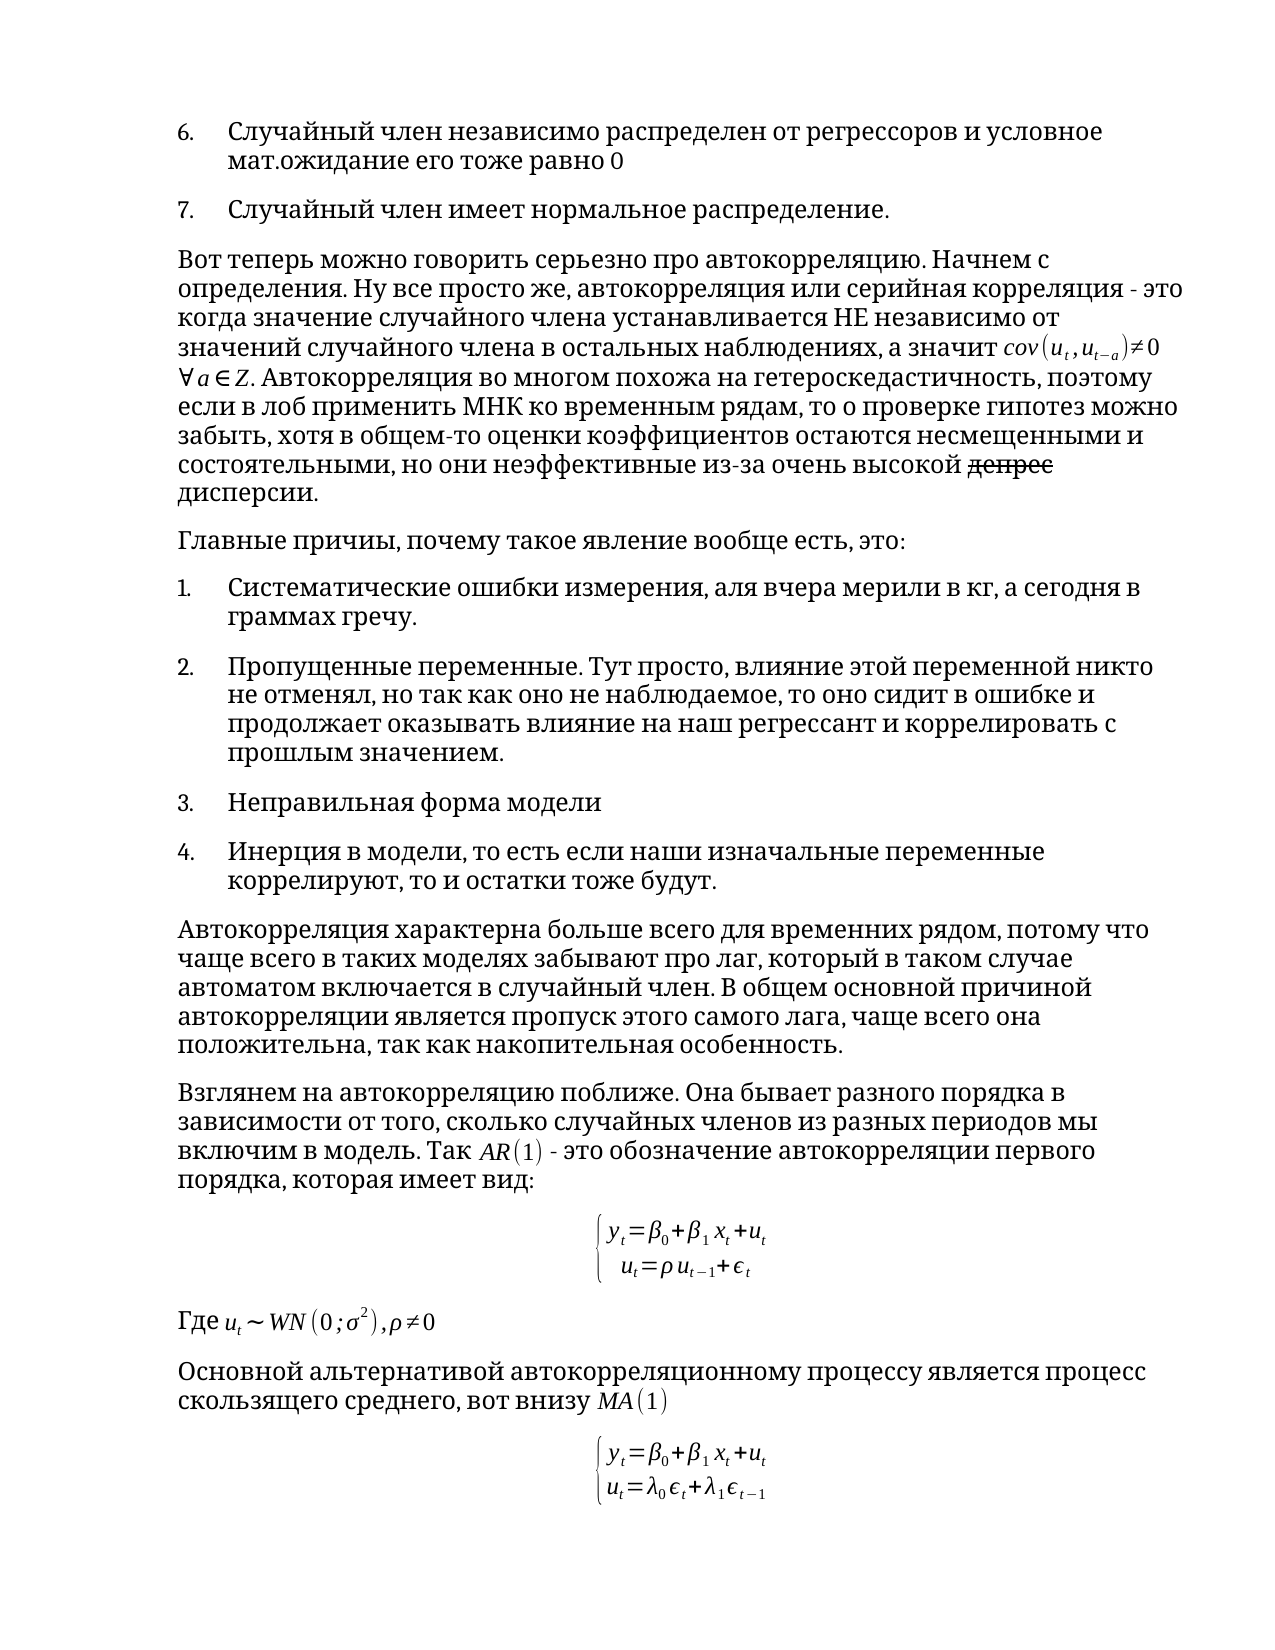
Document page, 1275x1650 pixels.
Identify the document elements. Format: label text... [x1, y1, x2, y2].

text Автокорреляция характерна больше всего для временних рядом, потому что чаще всего в таких моделях забывают про лаг, который в таком случае автоматом включается в случайный член. В общем основной причиной автокорреляции является пропуск этого самого лага, чаще всего она положительна, так как накопительная особенность. [177, 916, 1186, 1060]
list Неправильная форма модели [177, 788, 1186, 817]
list Инерция в модели, то есть если наши изначальные переменные коррелируют, то и остатки тоже будут. [177, 838, 1186, 896]
list Случайный член независимо распределен от регрессоров и условное мат.ожидание его тоже равно 0 [177, 118, 1186, 176]
text Главные причиы, почему такое явление вообще есть, это: [177, 527, 1186, 556]
text Основной альтернативой автокорреляционному процессу является процесс скользящего среднего, вот внизу [177, 1358, 1186, 1416]
list Пропущенные переменные. Тут просто, влияние этой переменной никто не отменял, но так как оно не наблюдаемое, то оно сидит в ошибке и продолжает оказывать влияние на наш регрессант и коррелировать с прошлым значением. [177, 653, 1186, 768]
list Систематические ошибки измерения, аля вчера мерили в кг, а сегодня в граммах гречу. [177, 574, 1186, 632]
text Вот теперь можно говорить серьезно про автокорреляцию. Начнем с определения. Ну все просто же, автокорреляция или серийная корреляция - это когда значение случайного члена устанавливается НЕ независимо от значений случайного члена в остальных наблюдениях, а значит . Автокорреляция во многом похожа на гетероскедастичность, поэтому если в лоб применить МНК ко временным рядам, то о проверке гипотез можно забыть, хотя в общем-то оценки коэффициентов остаются несмещенными и состоятельными, но они неэффективные из-за очень высокой депрес дисперсии. [177, 246, 1186, 508]
text Взглянем на автокорреляцию поближе. Она бывает разного порядка в зависимости от того, сколько случайных членов из разных периодов мы включим в модель. Так - это обозначение автокорреляции первого порядка, которая имеет вид: [177, 1079, 1186, 1195]
text Где [177, 1304, 1186, 1339]
list Случайный член имеет нормальное распределение. [177, 196, 1186, 225]
